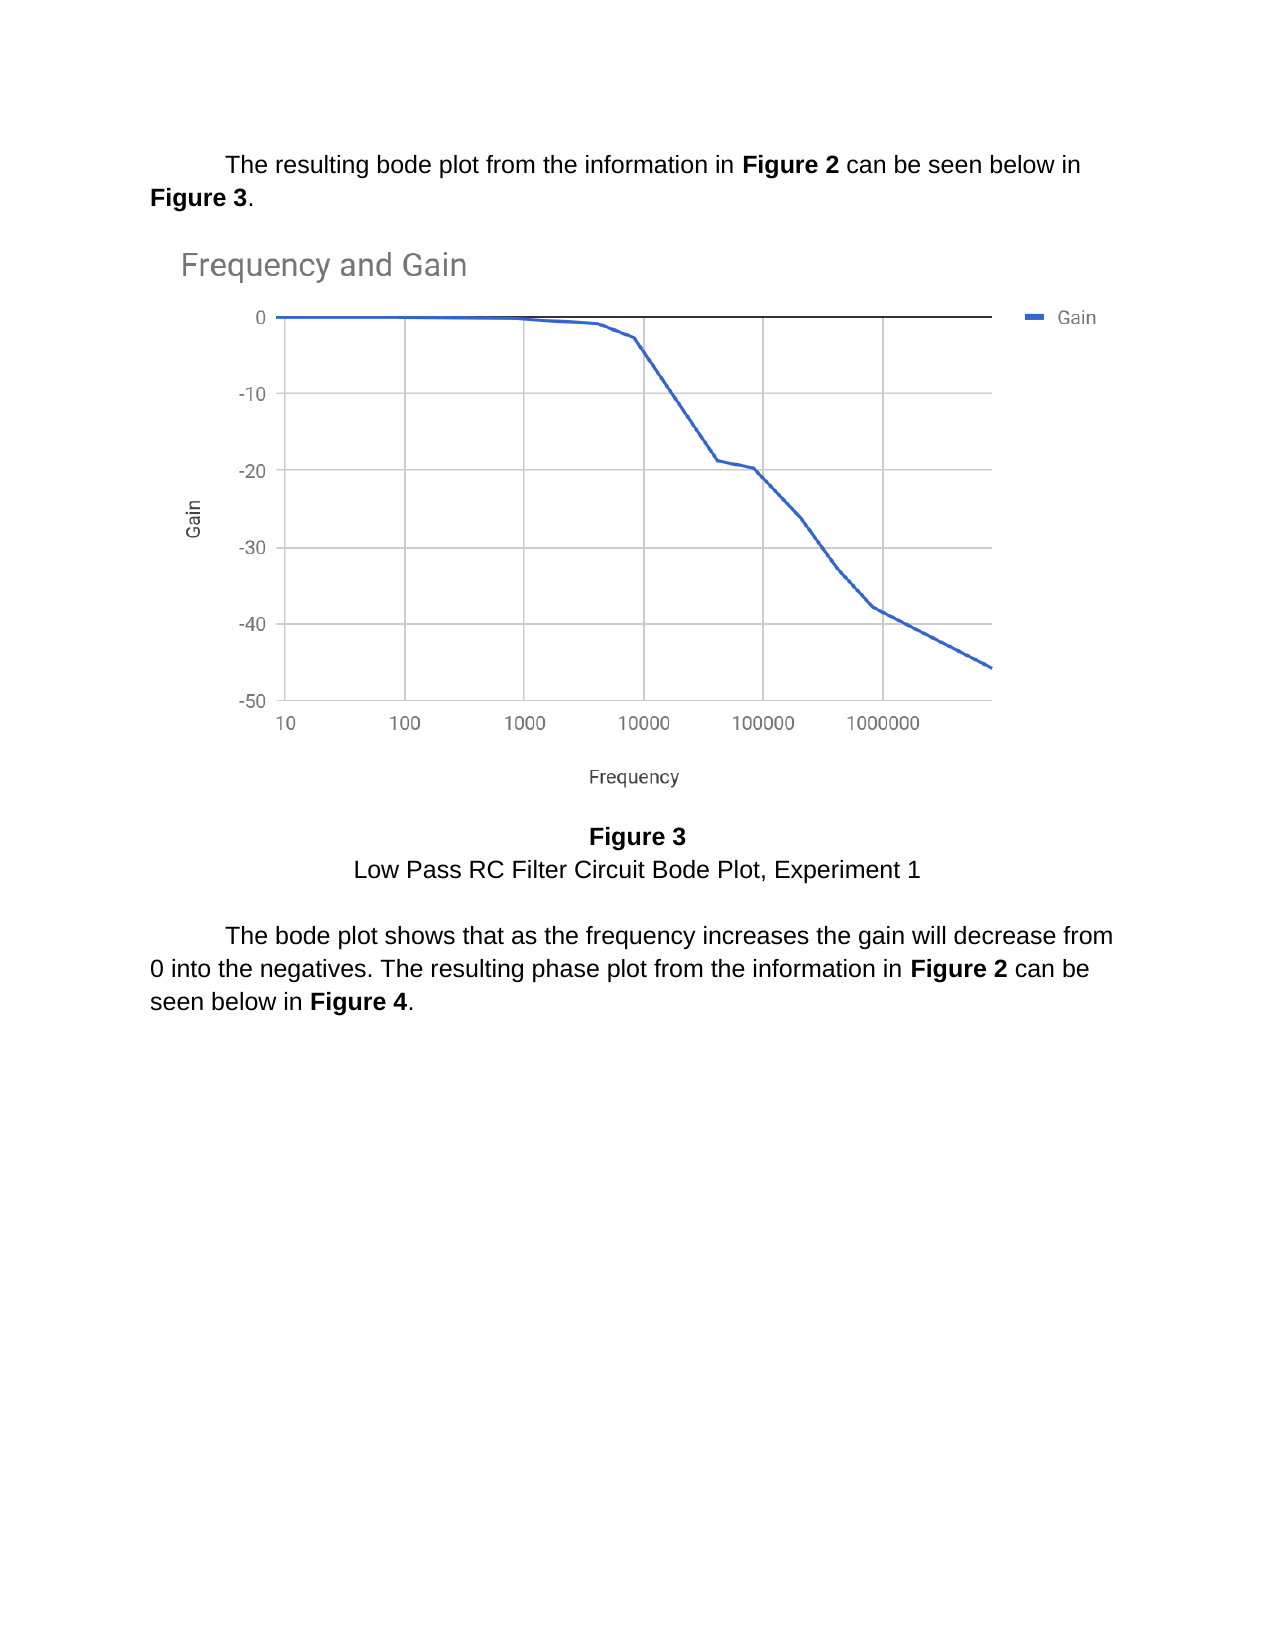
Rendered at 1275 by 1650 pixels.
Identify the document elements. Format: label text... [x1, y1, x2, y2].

picture [150, 215, 1125, 818]
text Low Pass RC Filter Circuit Bode Plot, Experiment 1 [150, 854, 1125, 883]
text The resulting bode plot from the information in Figure 2 can be seen below in Figure 3. [150, 150, 1125, 215]
text Figure 3 [150, 822, 1125, 850]
text The bode plot shows that as the frequency increases the gain will decrease from 0 into the negatives. The resulting phase plot from the information in Figure 2 can be seen below in Figure 4. [150, 921, 1125, 1015]
